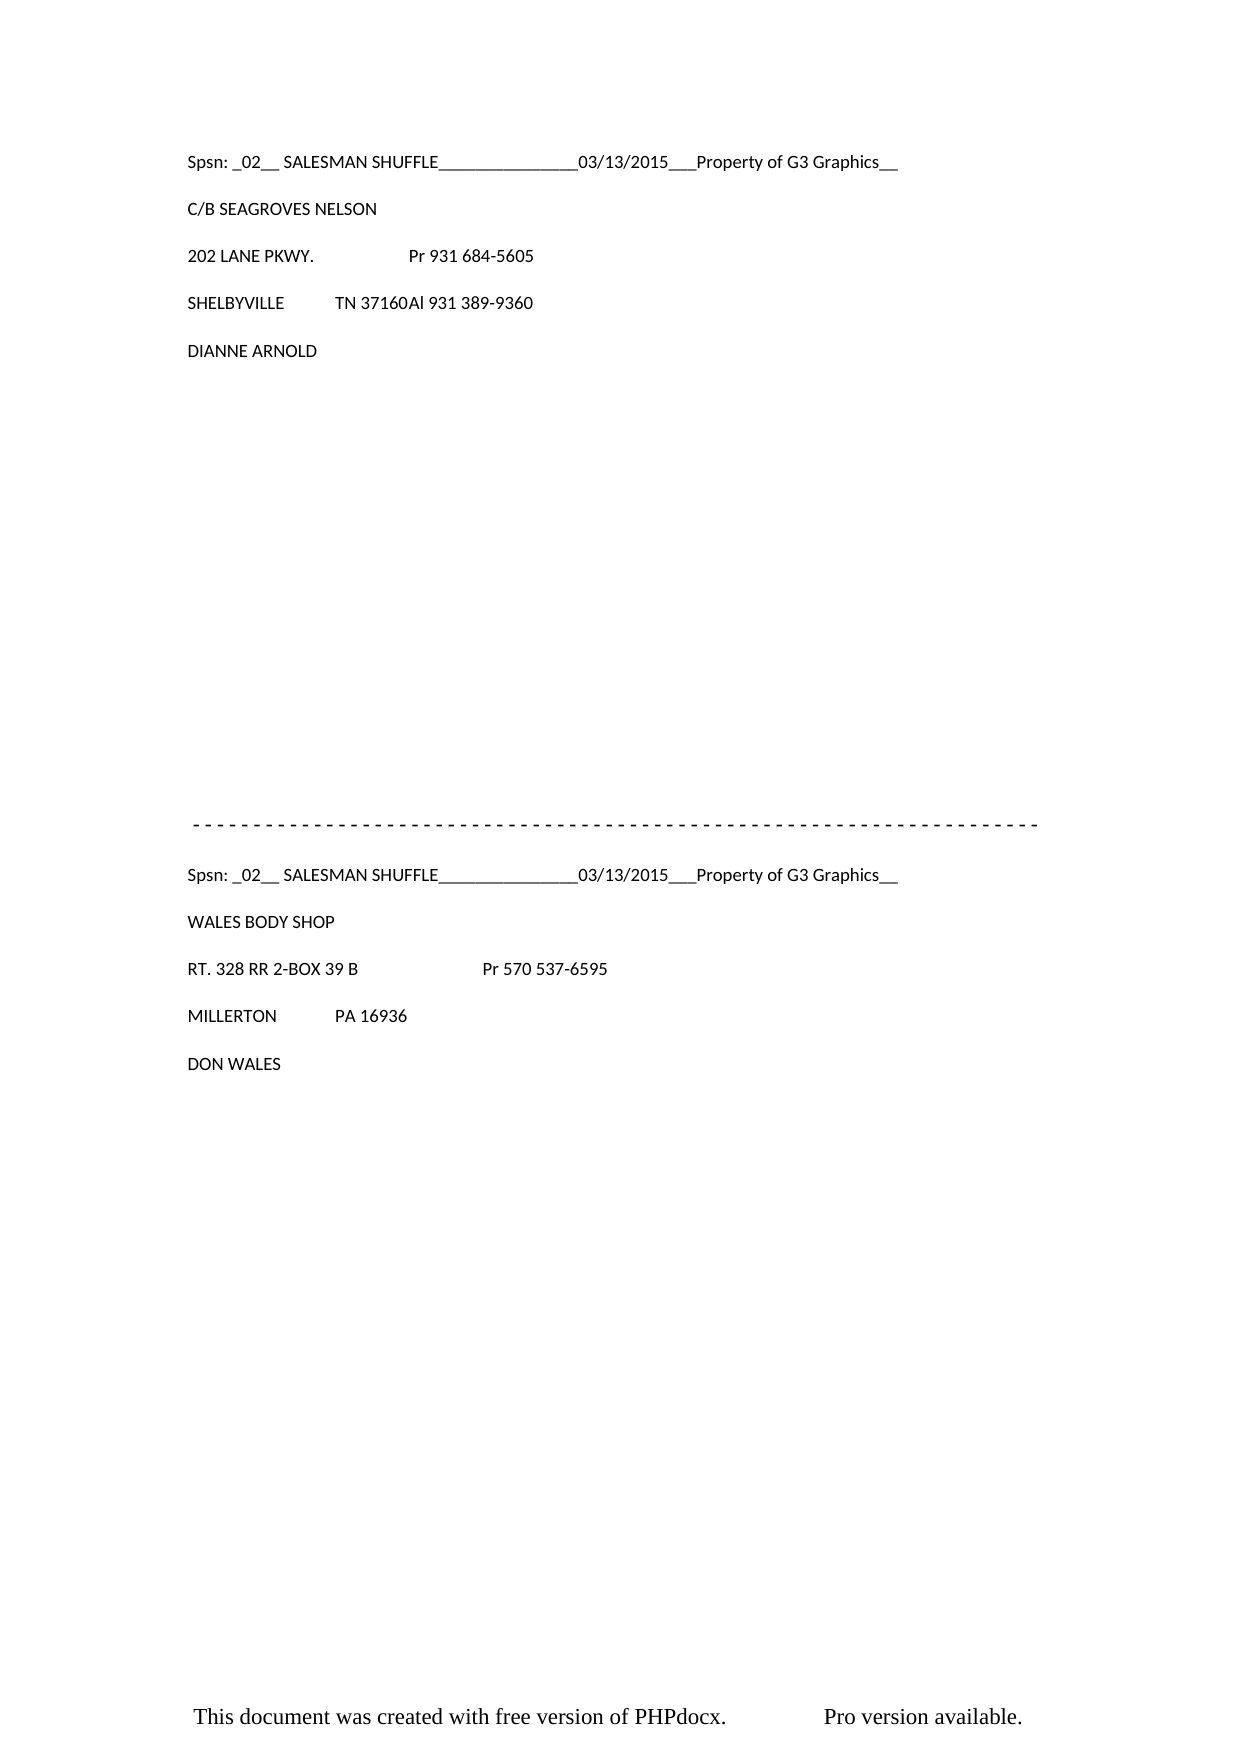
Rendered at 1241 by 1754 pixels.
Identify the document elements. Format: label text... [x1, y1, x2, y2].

text Spsn: _02__ SALESMAN SHUFFLE_______________03/13/2015___Property of G3 Graphics__ [187, 863, 1053, 886]
text - - - - - - - - - - - - - - - - - - - - - - - - - - - - - - - - - - - - - - - - - - - - - - - - - - - - - - - - - - - - - - - - - - - - - - [187, 810, 1053, 838]
text DON WALES [187, 1052, 1053, 1075]
text WALES BODY SHOP [187, 910, 1053, 933]
text DIANNE ARNOLD [187, 339, 1053, 362]
text Spsn: _02__ SALESMAN SHUFFLE_______________03/13/2015___Property of G3 Graphics__ [187, 150, 1053, 173]
text SHELBYVILLE TN 37160 Al 931 389-9360 [187, 292, 1053, 314]
text 202 LANE PKWY. Pr 931 684-5605 [187, 244, 1053, 267]
text MILLERTON PA 16936 [187, 1005, 1053, 1028]
text C/B SEAGROVES NELSON [187, 197, 1053, 220]
text RT. 328 RR 2-BOX 39 B Pr 570 537-6595 [187, 957, 1053, 980]
